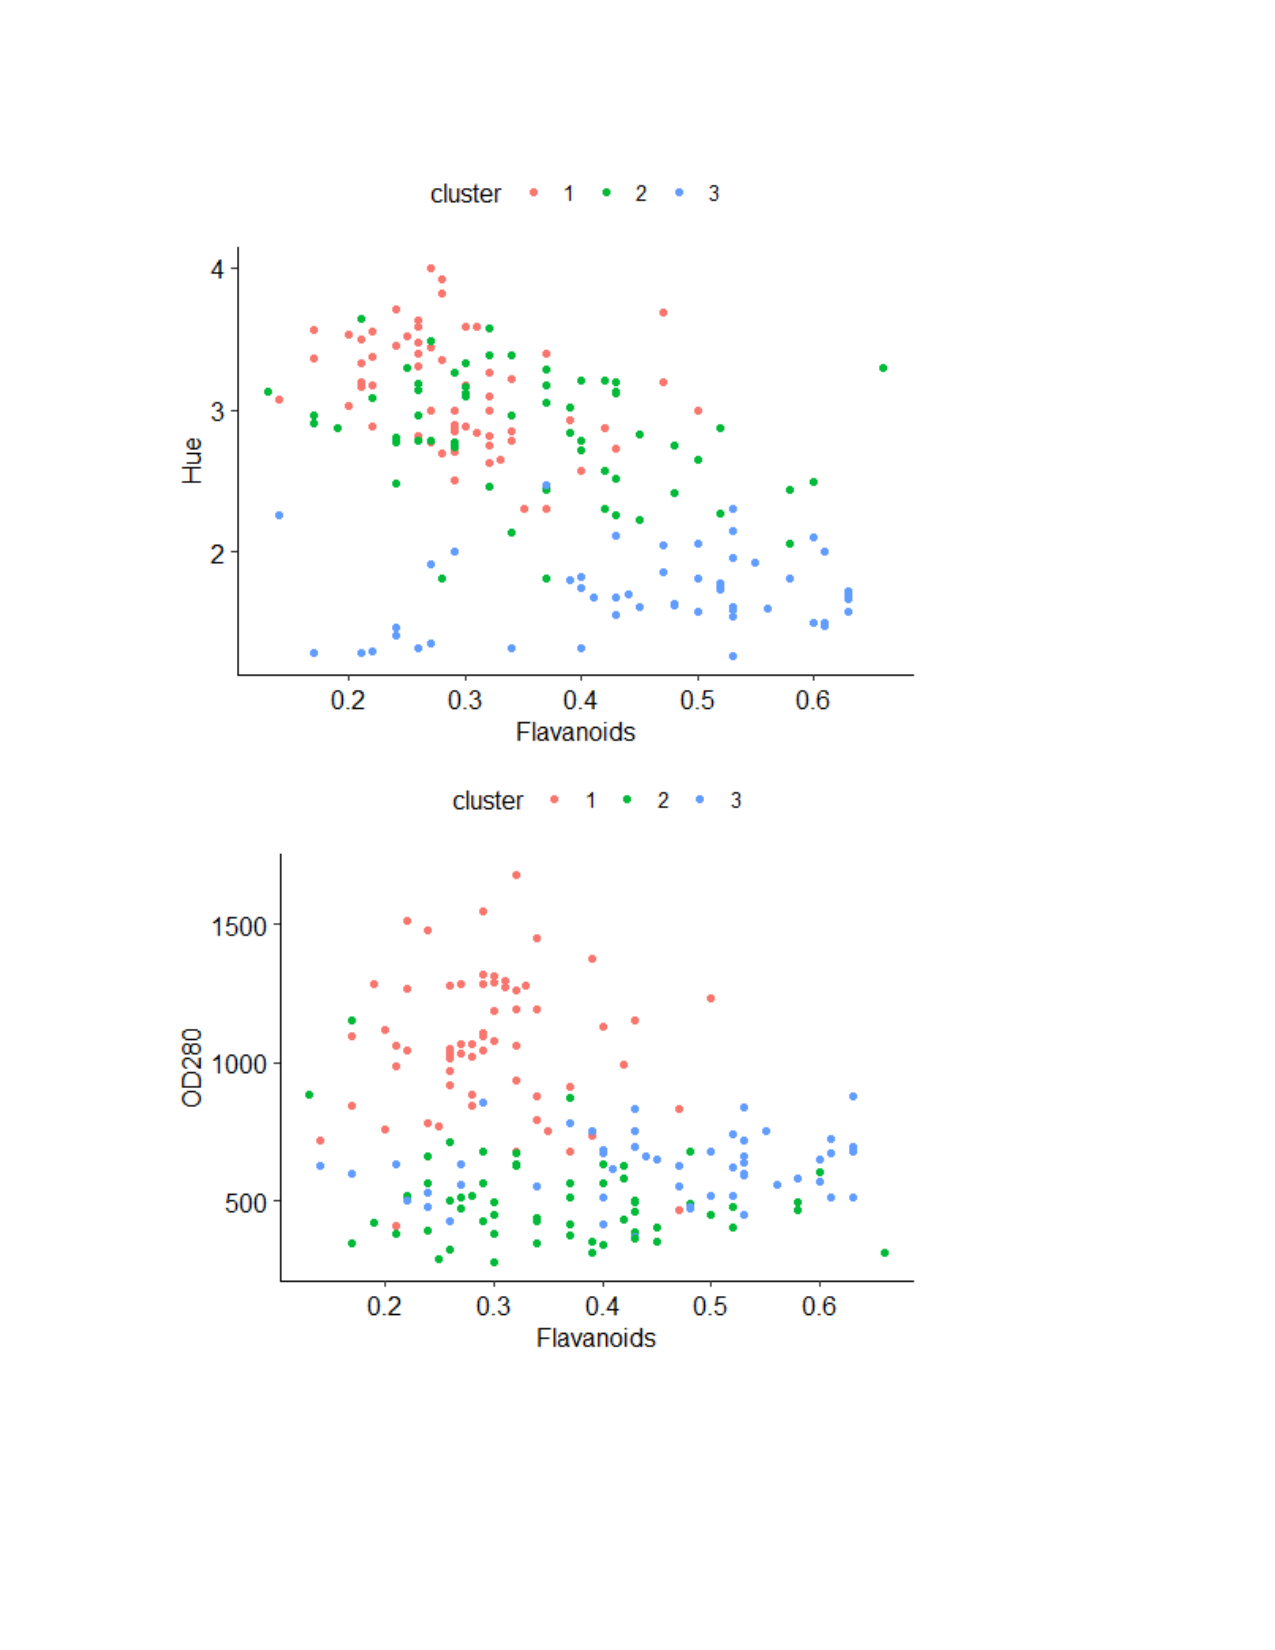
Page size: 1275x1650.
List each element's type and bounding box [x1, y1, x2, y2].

picture [168, 150, 927, 1363]
